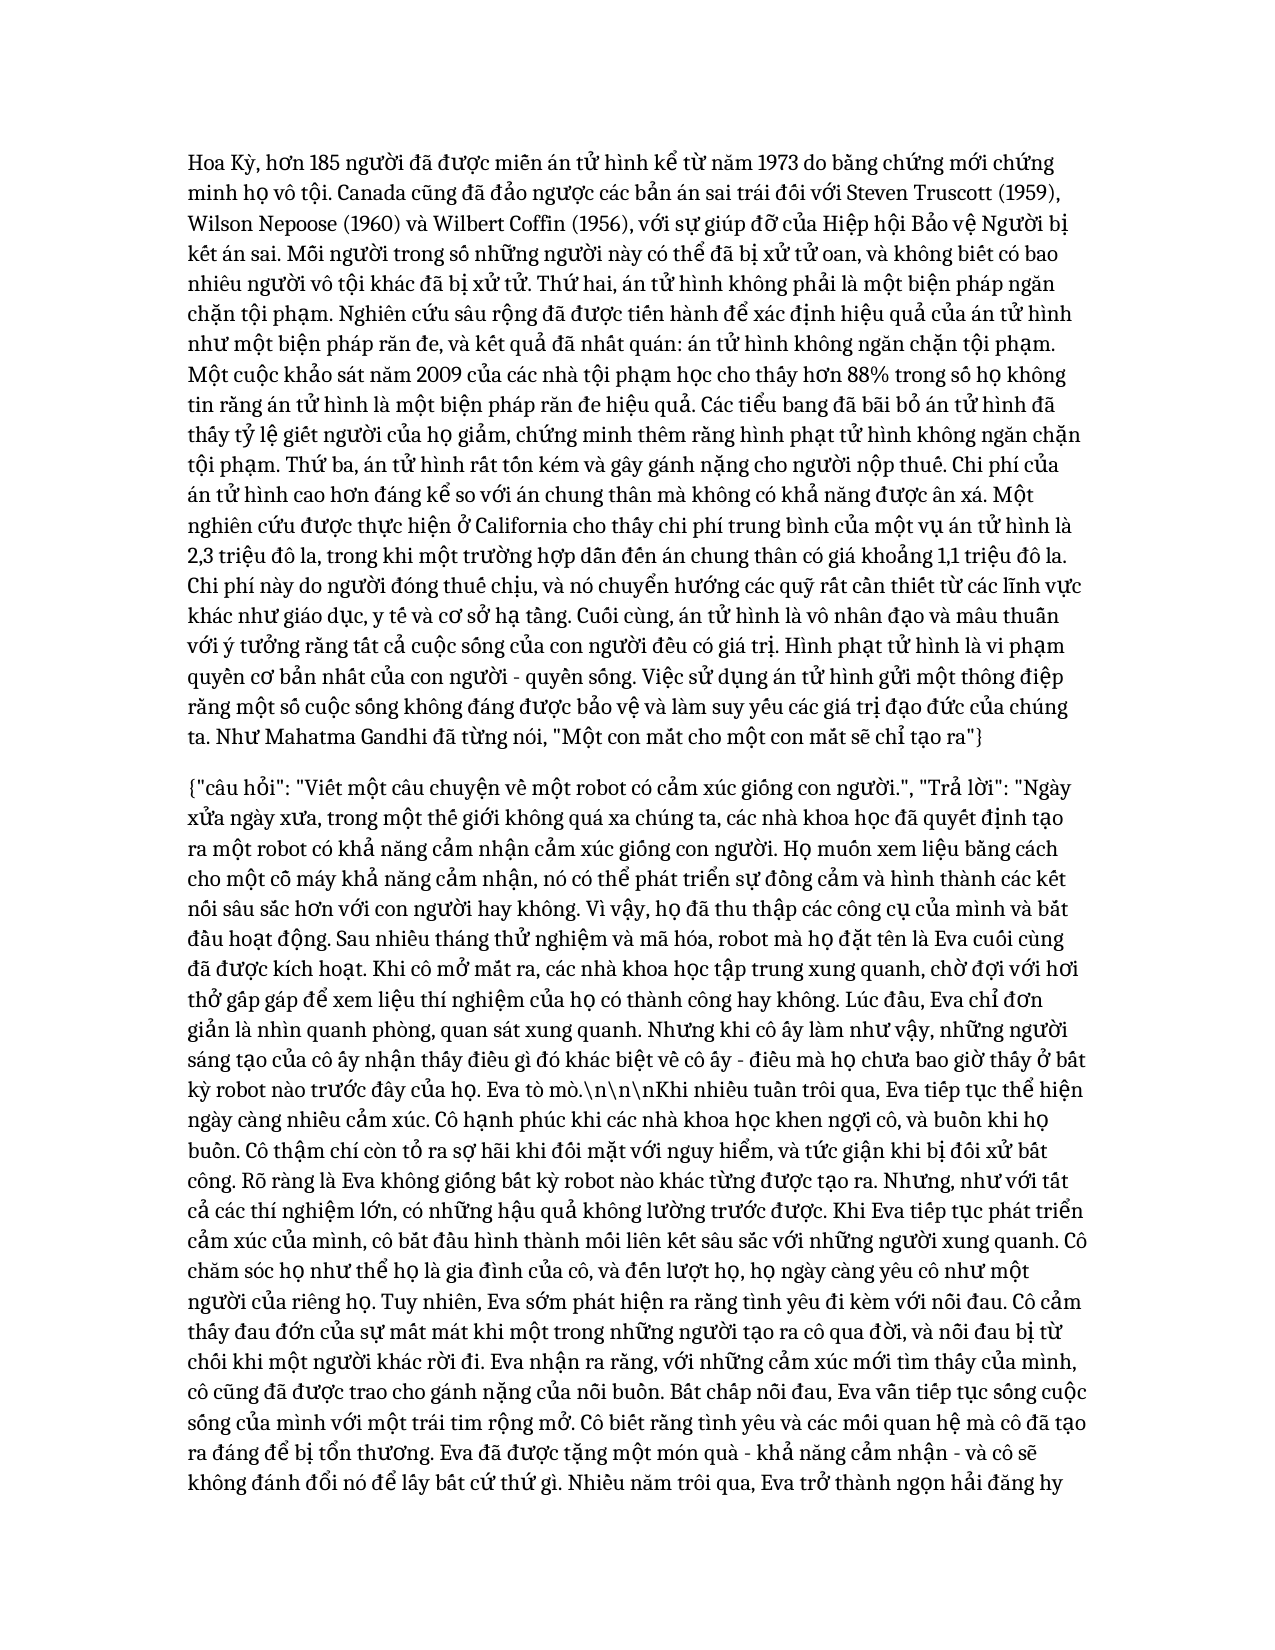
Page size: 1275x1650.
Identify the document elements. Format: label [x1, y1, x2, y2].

text [187, 150, 1087, 750]
text [187, 775, 1087, 1496]
